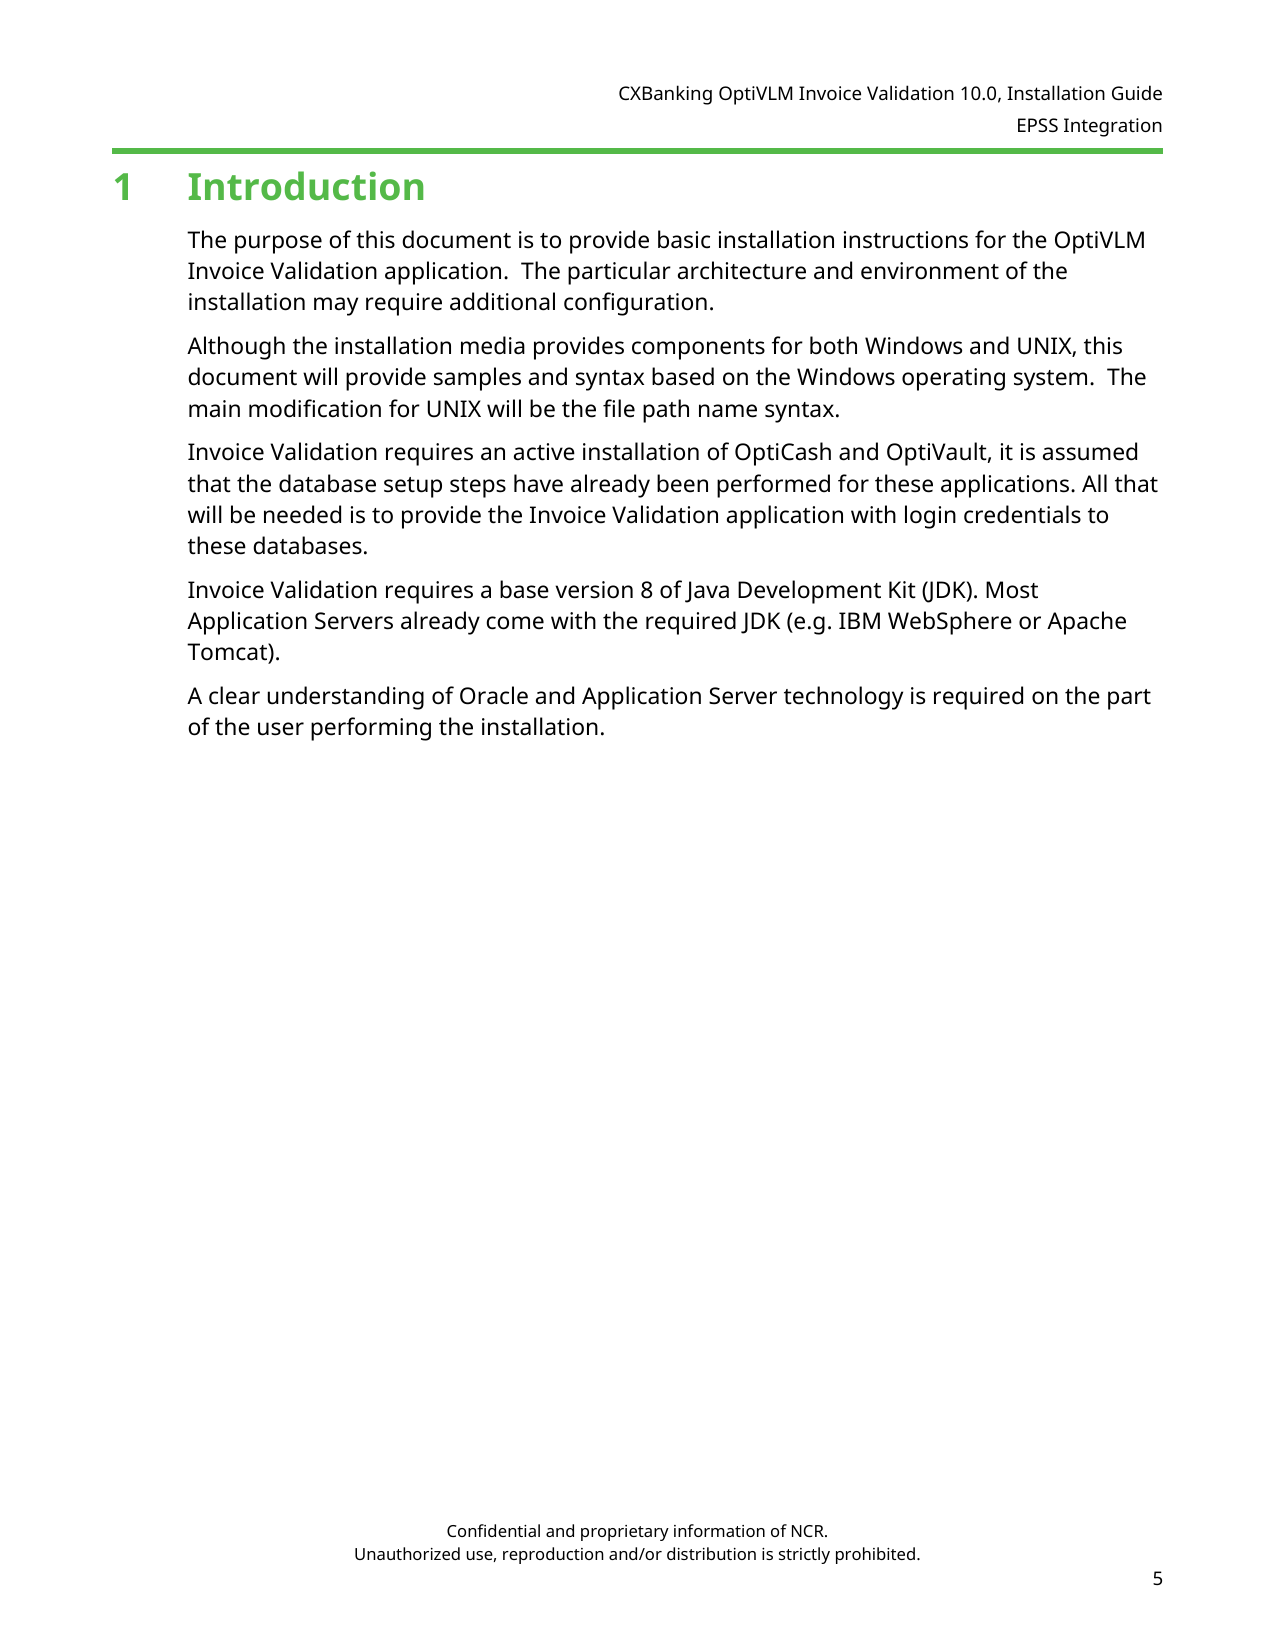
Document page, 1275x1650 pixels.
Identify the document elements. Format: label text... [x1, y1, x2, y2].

text The purpose of this document is to provide basic installation instructions for the OptiVLM Invoice Validation application. The particular architecture and environment of the installation may require additional configuration. [187, 224, 1163, 318]
text A clear understanding of Oracle and Application Server technology is required on the part of the user performing the installation. [187, 680, 1163, 743]
text Invoice Validation requires an active installation of OptiCash and OptiVault, it is assumed that the database setup steps have already been performed for these applications. All that will be needed is to provide the Invoice Validation application with login credentials to these databases. [187, 436, 1163, 561]
text Invoice Validation requires a base version 8 of Java Development Kit (JDK). Most Application Servers already come with the required JDK (e.g. IBM WebSphere or Apache Tomcat). [187, 574, 1163, 668]
subtitle Introduction [112, 160, 1163, 211]
text Although the installation media provides components for both Windows and UNIX, this document will provide samples and syntax based on the Windows operating system. The main modification for UNIX will be the file path name syntax. [187, 330, 1163, 424]
